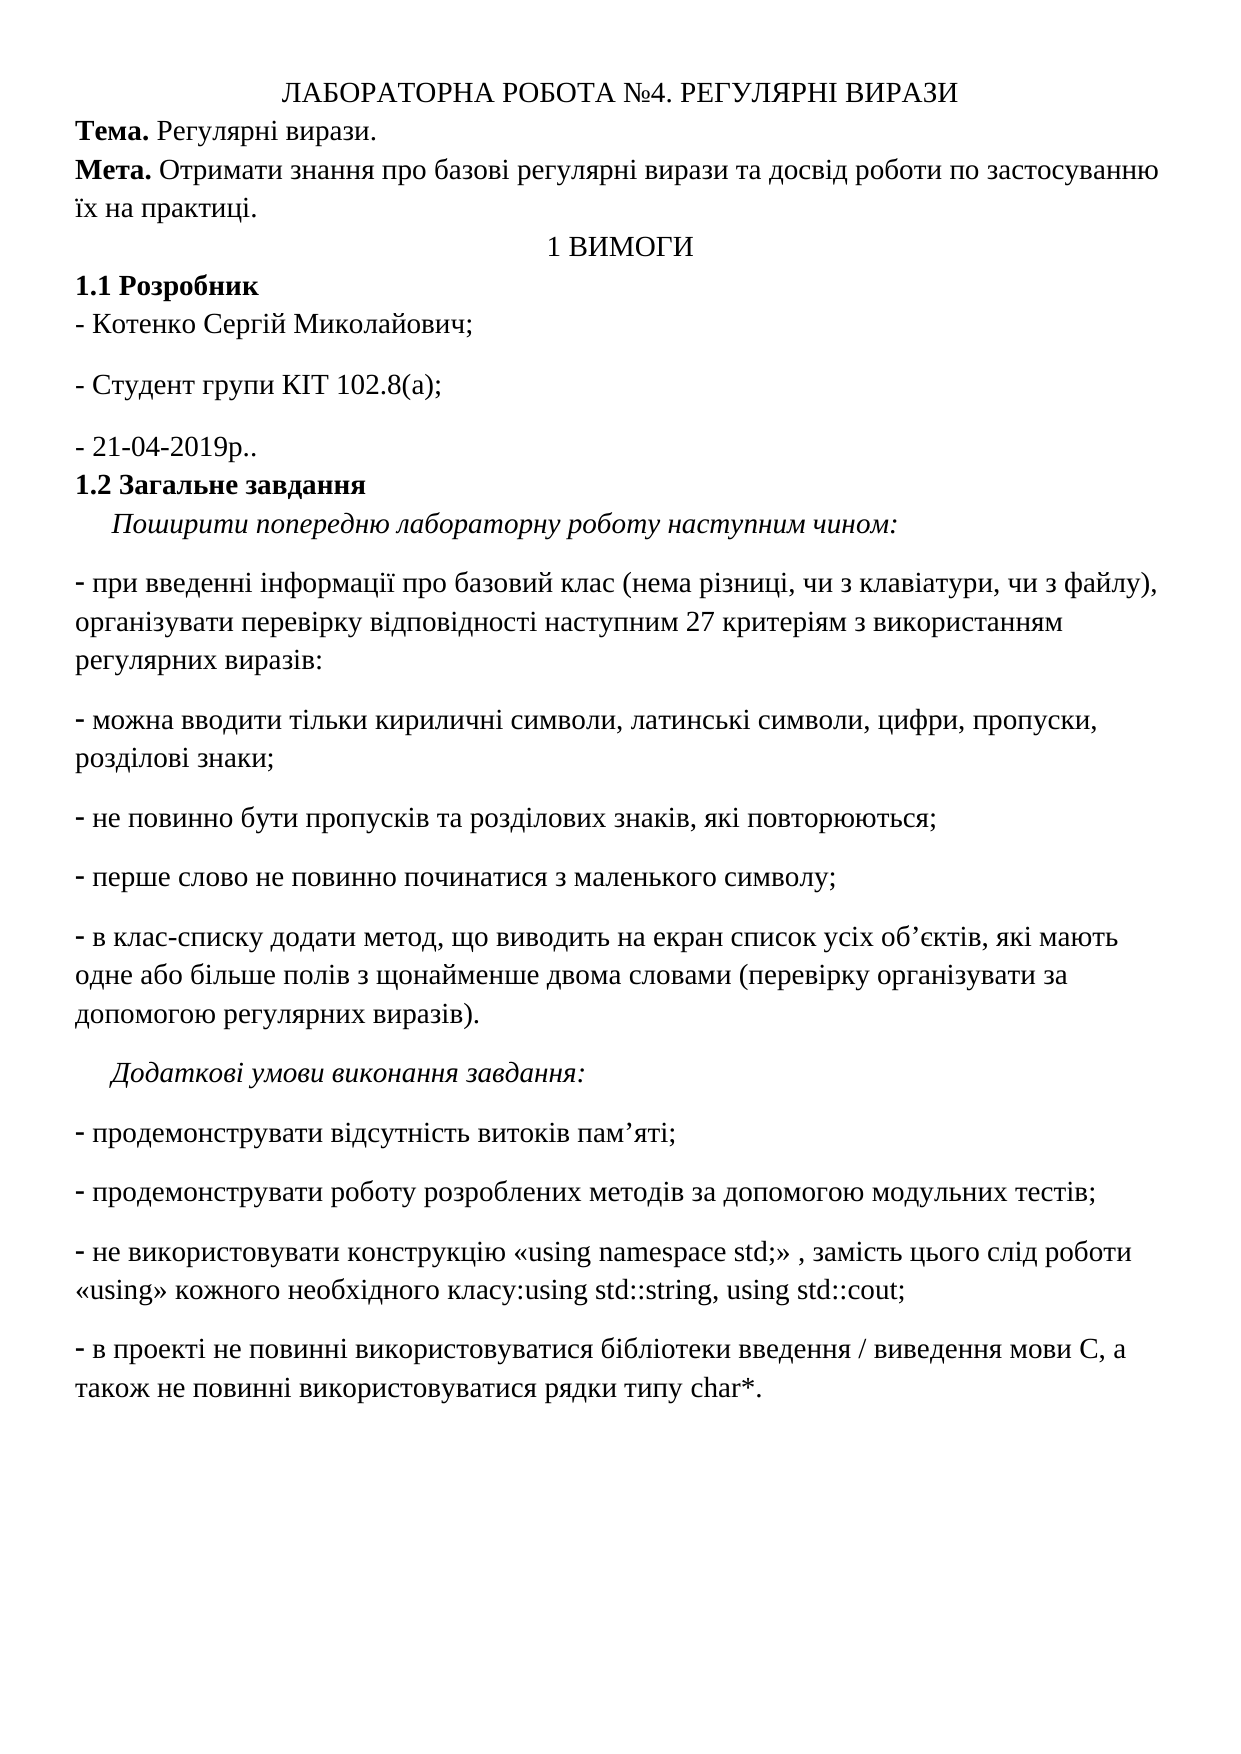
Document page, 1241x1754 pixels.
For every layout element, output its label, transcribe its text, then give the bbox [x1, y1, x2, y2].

text при введенні інформації про базовий клас (нема різниці, чи з клавіатури, чи з файлу), організувати перевірку відповідності наступним 27 критеріям з використанням регулярних виразів: [75, 565, 1165, 676]
text - Котенко Сергій Миколайович; [75, 306, 1165, 340]
text ЛАБОРАТОРНА РОБОТА №4. РЕГУЛЯРНІ ВИРАЗИ [75, 75, 1165, 108]
text - 21-04-2019р.. [75, 429, 1165, 462]
text продемонструвати відсутність витоків пам’яті; [75, 1115, 1165, 1148]
text Поширити попередню лабораторну роботу наступним чином: [75, 506, 1165, 539]
text перше слово не повинно починатися з маленького символу; [75, 859, 1165, 893]
text не повинно бути пропусків та розділових знаків, які повторюються; [75, 800, 1165, 833]
text Тема. Регулярні вирази. [75, 113, 1165, 147]
text 1.1 Розробник [75, 268, 1165, 301]
text 1.2 Загальне завдання [75, 467, 1165, 501]
text Додаткові умови виконання завдання: [75, 1055, 1165, 1089]
text продемонструвати роботу розроблених методів за допомогою модульних тестів; [75, 1174, 1165, 1208]
text в клас-списку додати метод, що виводить на екран список усіх об’єктів, які мають одне або більше полів з щонайменше двома словами (перевірку організувати за допомогою регулярних виразів). [75, 919, 1165, 1029]
text Мета. Отримати знання про базові регулярні вирази та досвід роботи по застосуванню їх на практиці. [75, 152, 1165, 224]
text 1 ВИМОГИ [75, 229, 1165, 263]
text не використовувати конструкцію «using namespace std;» , замість цього слід роботи «using» кожного необхідного класу:using std::string, using std::cout; [75, 1234, 1165, 1306]
text - Студент групи КІТ 102.8(а); [75, 367, 1165, 401]
text в проекті не повинні використовуватися бібліотеки введення / виведення мови С, а також не повинні використовуватися рядки типу char*. [75, 1332, 1165, 1404]
text можна вводити тільки кириличні символи, латинські символи, цифри, пропуски, розділові знаки; [75, 702, 1165, 774]
